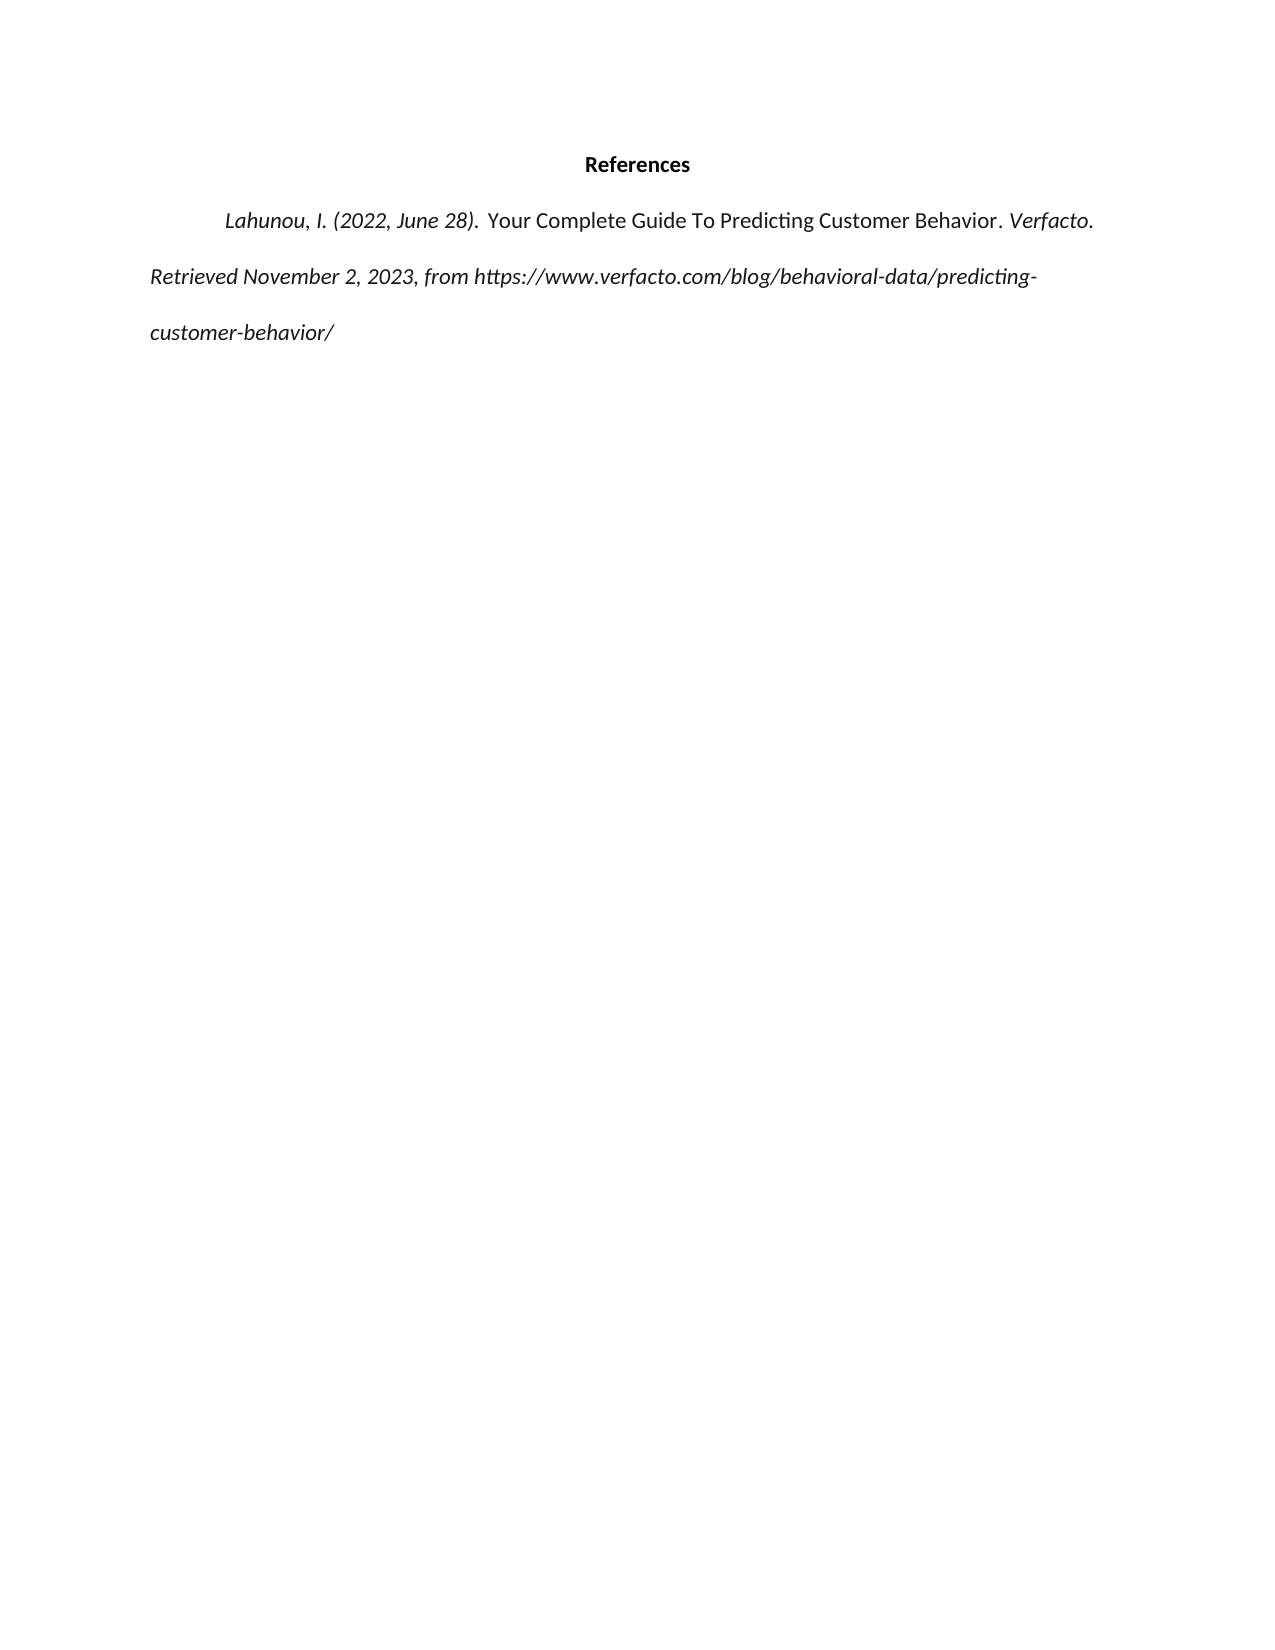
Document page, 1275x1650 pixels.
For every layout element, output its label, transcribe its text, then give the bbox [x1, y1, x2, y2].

text Lahunou, I. (2022, June 28). Your Complete Guide To Predicting Customer Behavior. Verfacto. Retrieved November 2, 2023, from https://www.verfacto.com/blog/behavioral-data/predicting-customer-behavior/ [150, 206, 1125, 346]
